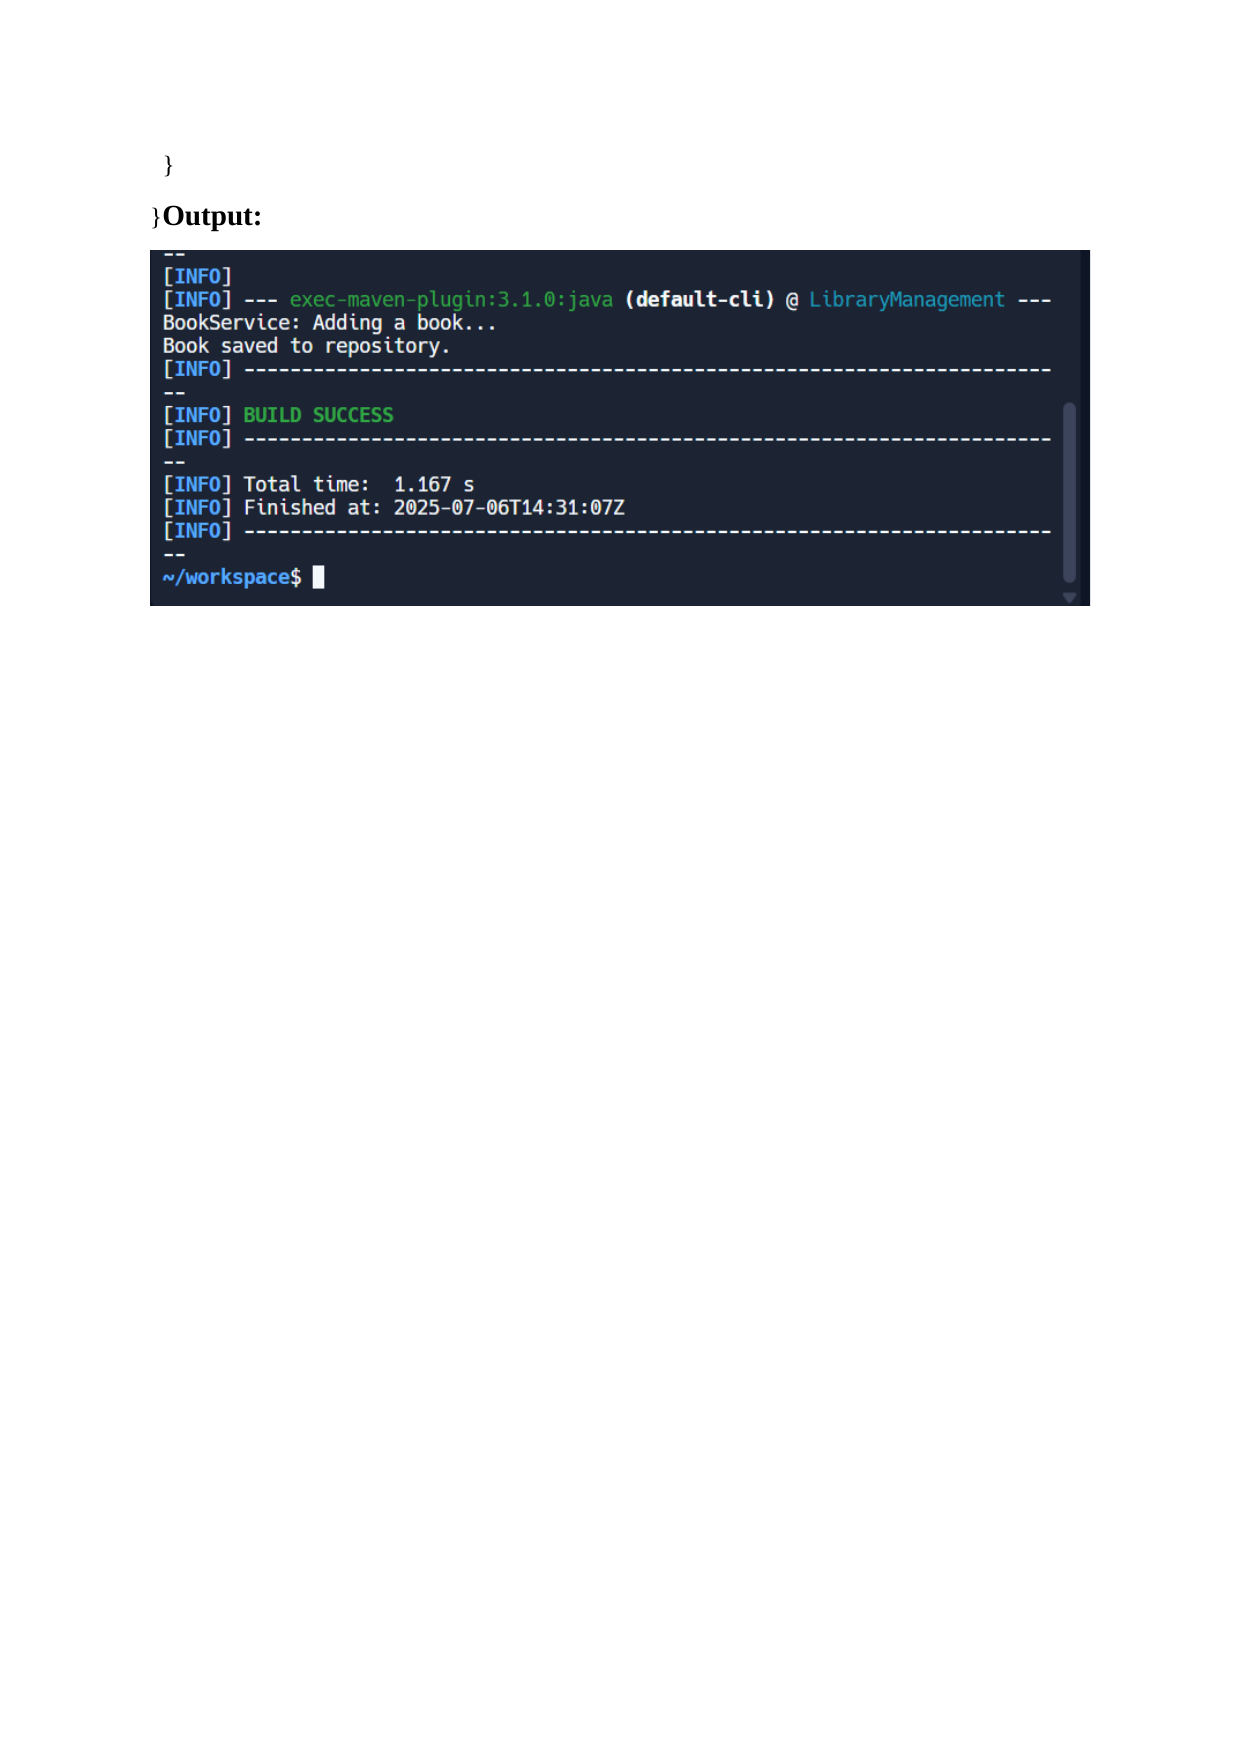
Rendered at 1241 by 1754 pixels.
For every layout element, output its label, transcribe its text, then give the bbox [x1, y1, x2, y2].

picture [150, 250, 1091, 606]
text } [150, 150, 1090, 179]
text }Output: [150, 198, 1090, 231]
